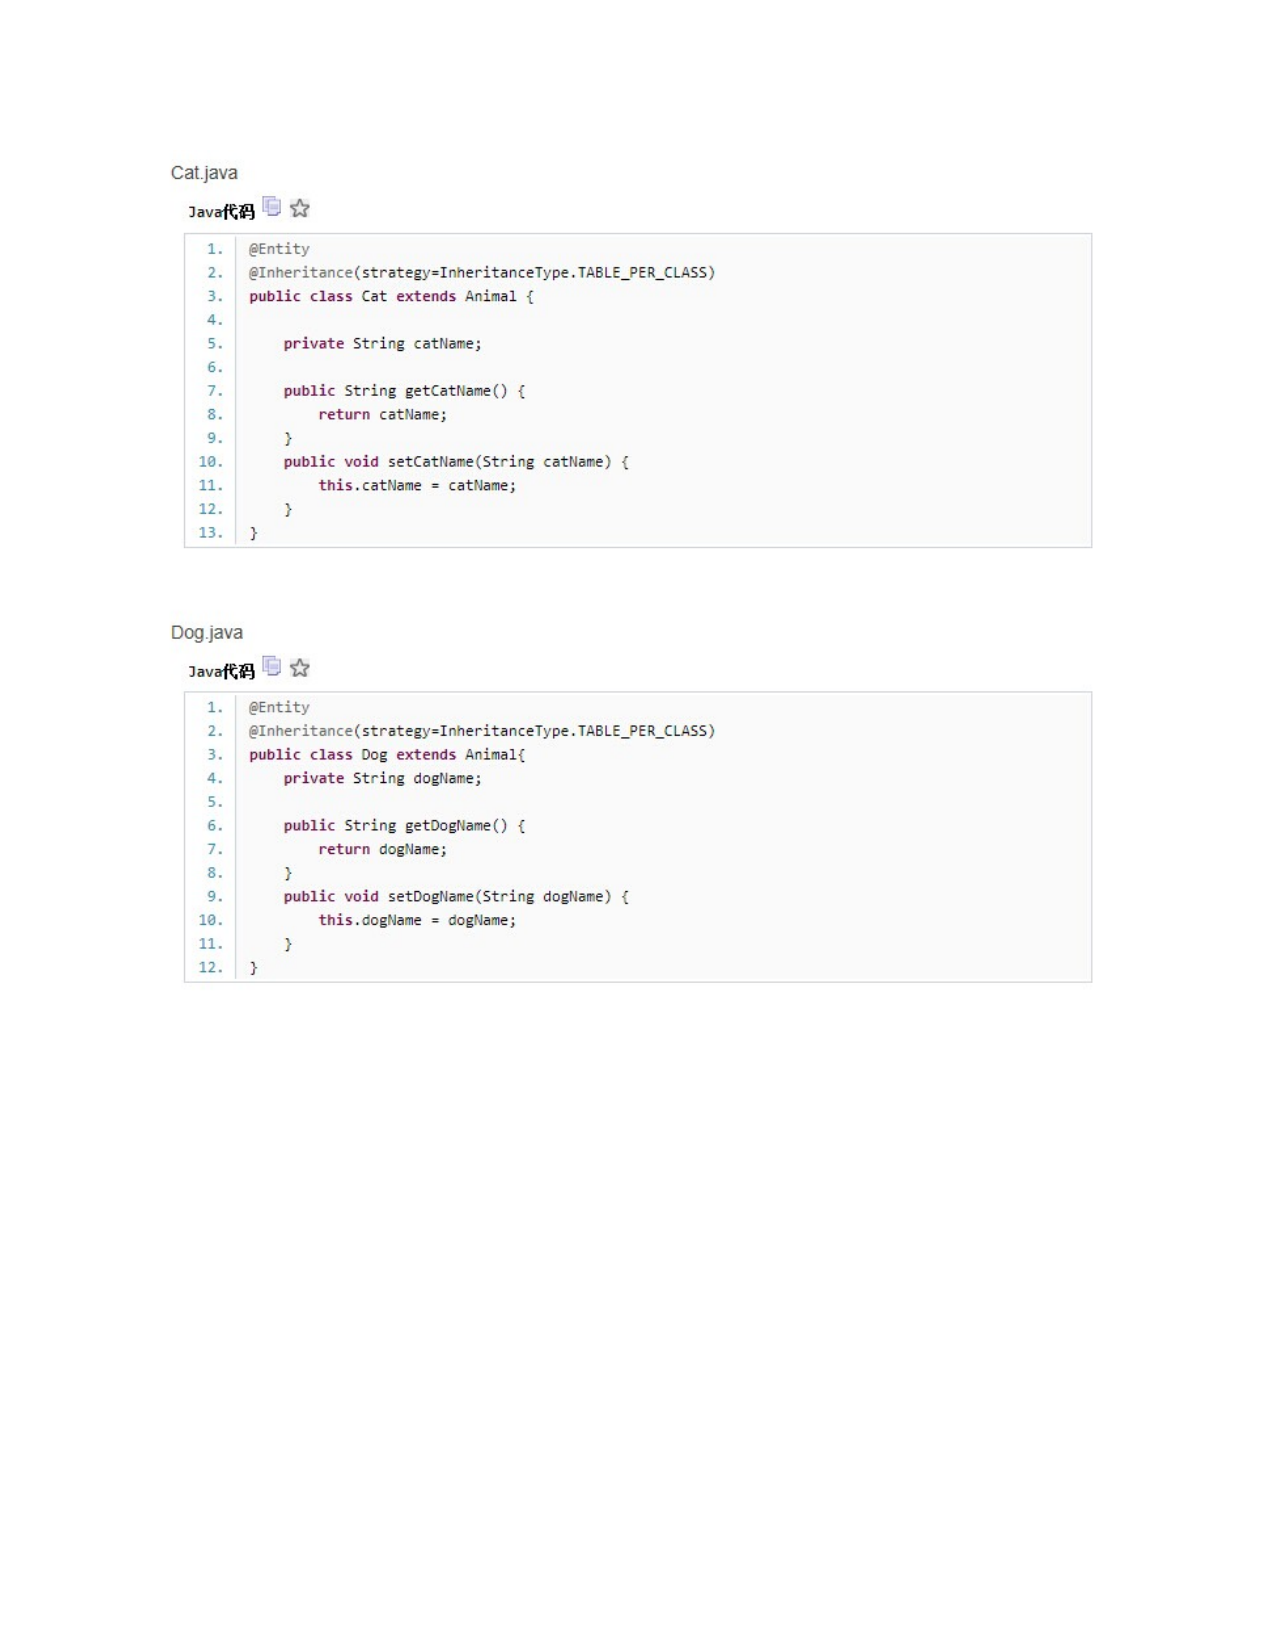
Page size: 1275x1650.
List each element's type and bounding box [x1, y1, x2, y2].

picture [150, 150, 1124, 1004]
